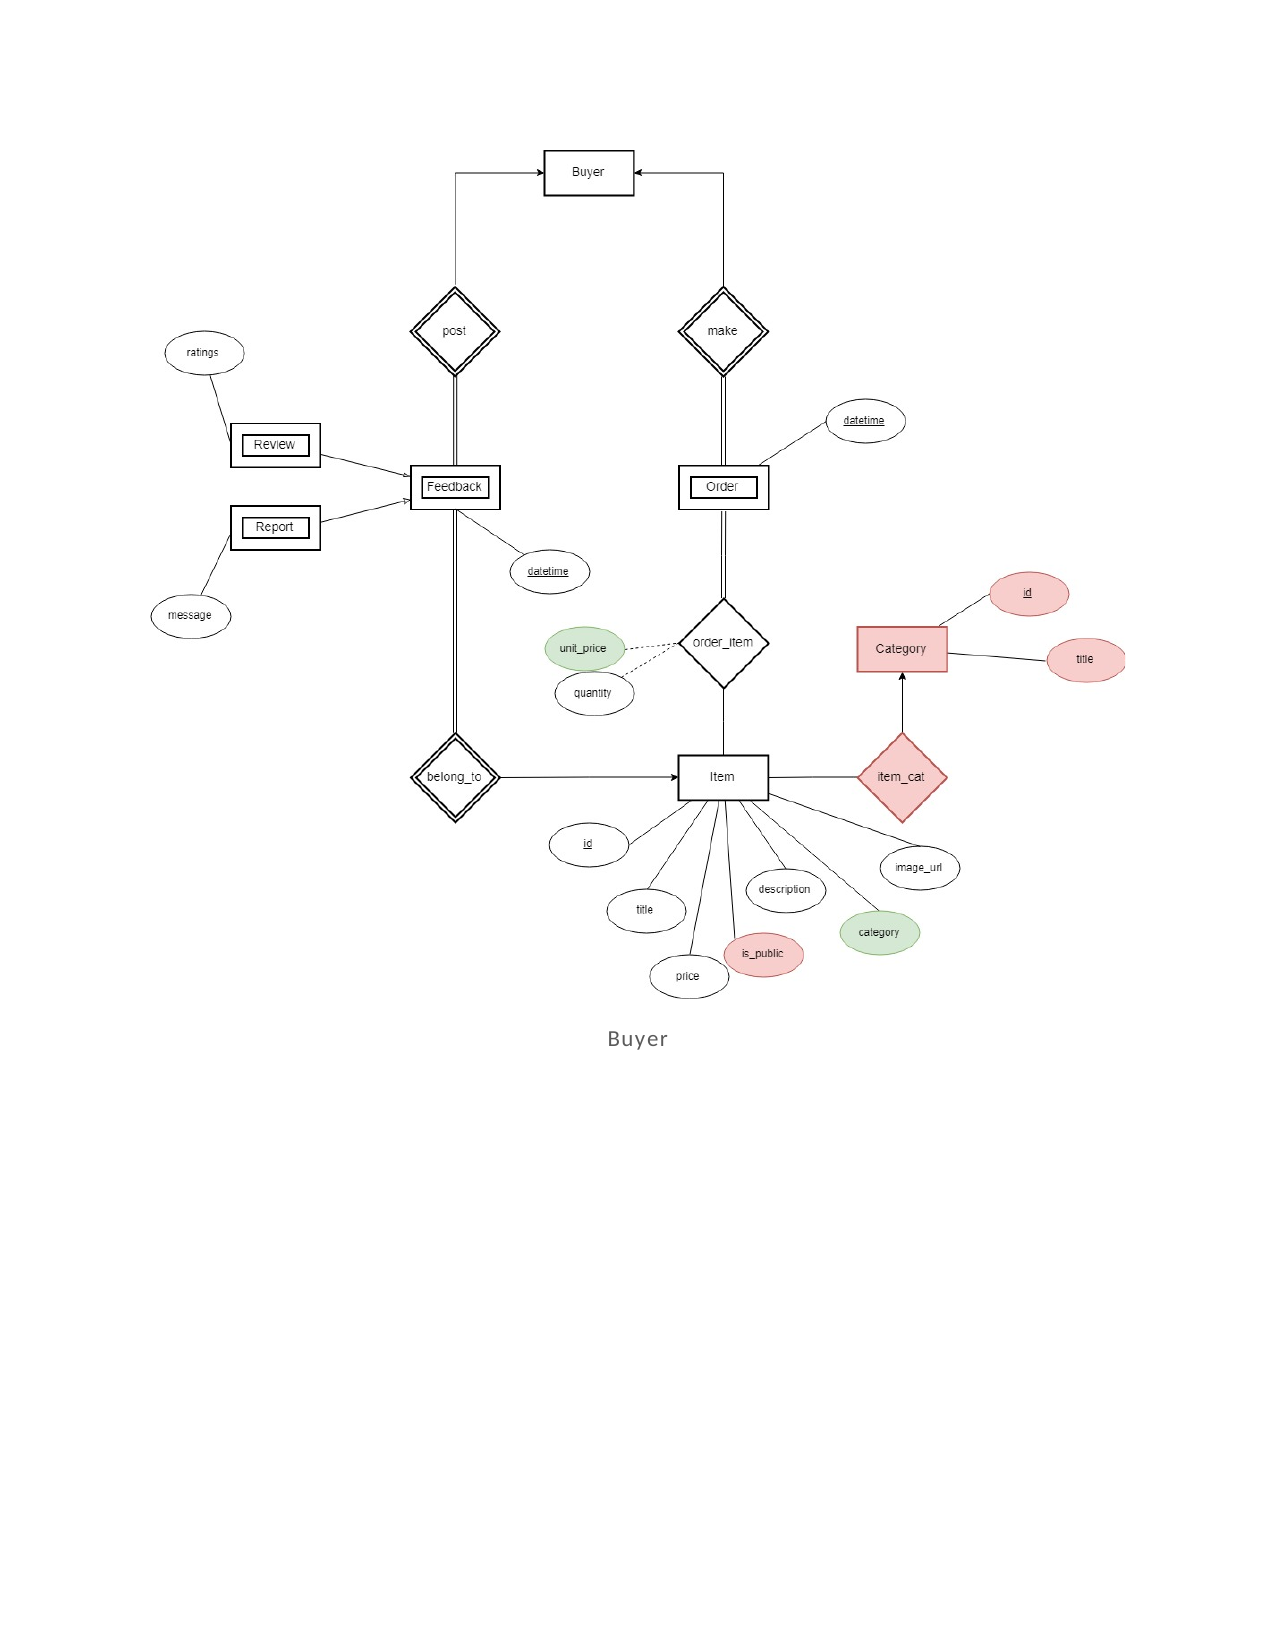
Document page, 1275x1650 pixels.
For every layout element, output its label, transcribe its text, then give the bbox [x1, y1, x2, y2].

picture [150, 150, 1125, 999]
subtitle Buyer [150, 1024, 1125, 1052]
